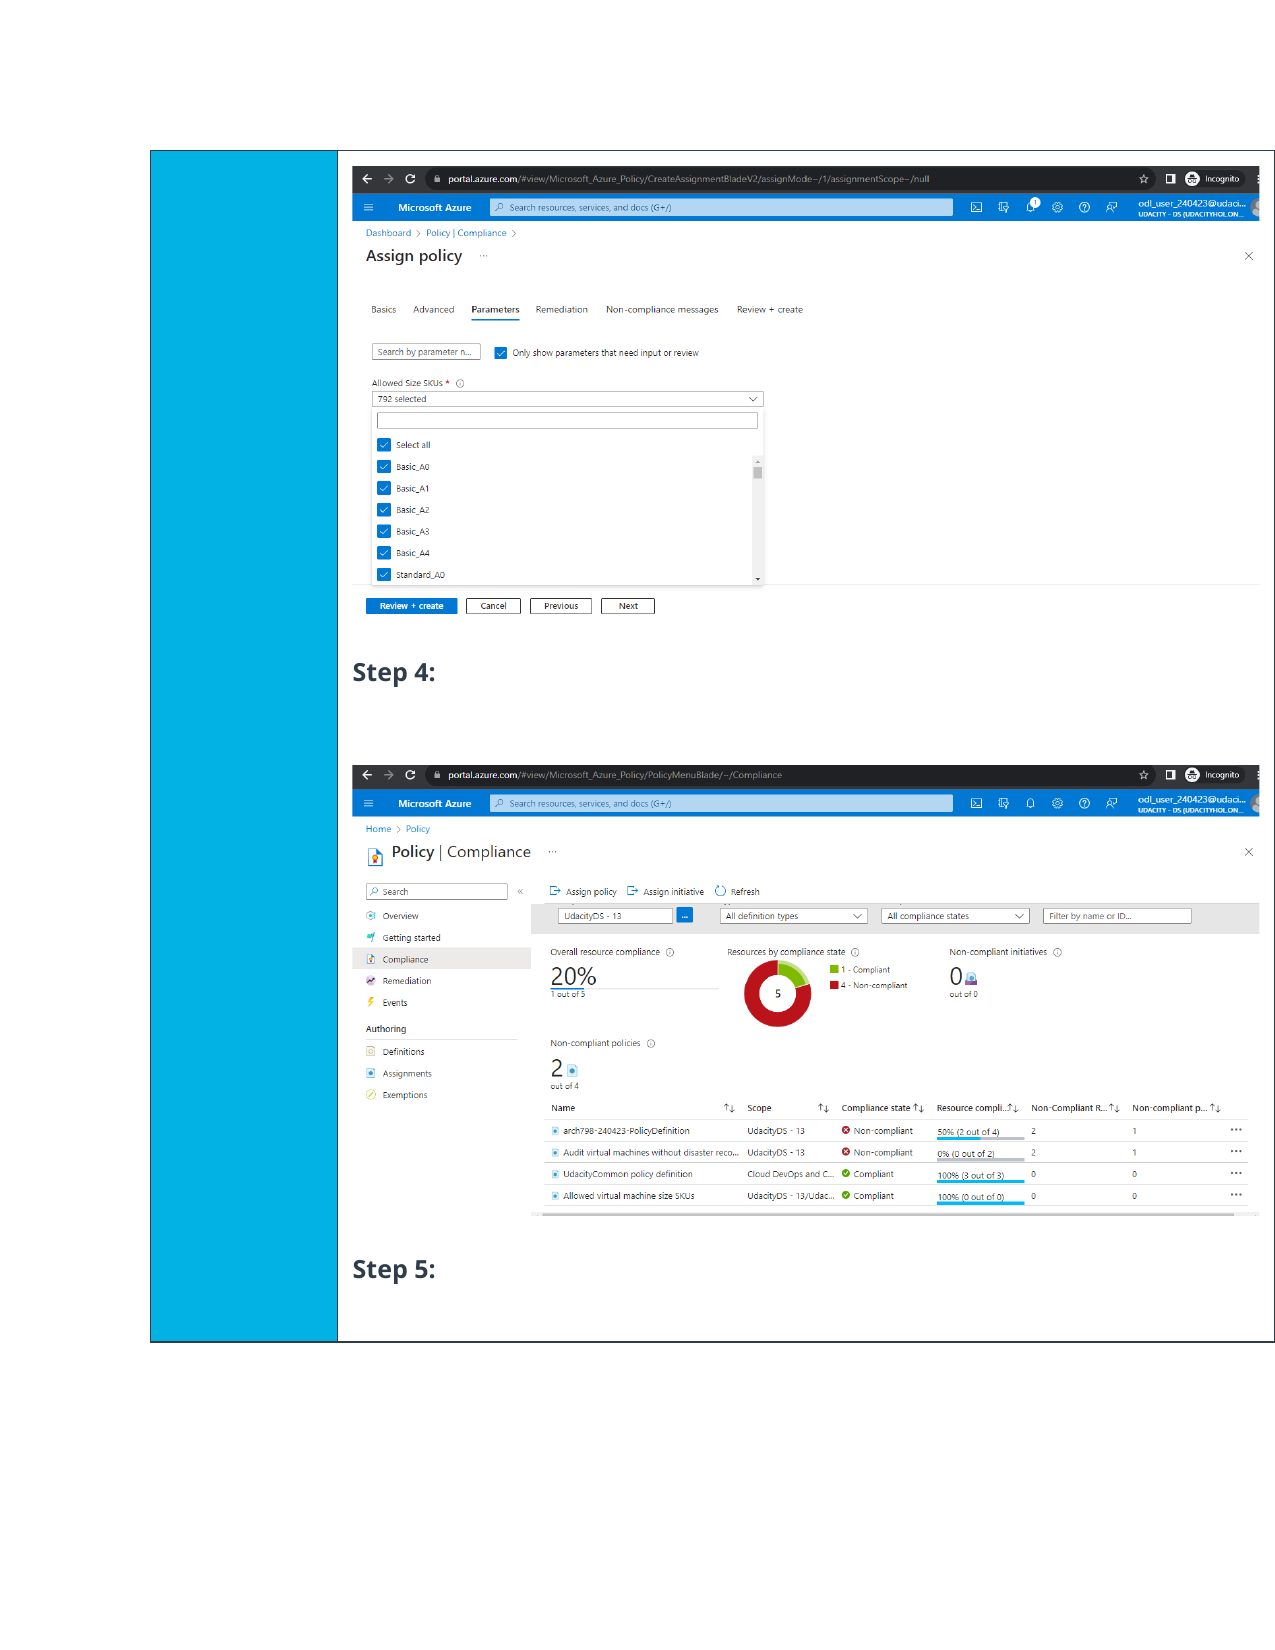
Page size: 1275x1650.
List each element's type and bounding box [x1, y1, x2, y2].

picture [352, 765, 1260, 1216]
picture [352, 166, 1260, 618]
table_cell [151, 151, 337, 1341]
table_cell [338, 151, 1274, 1341]
